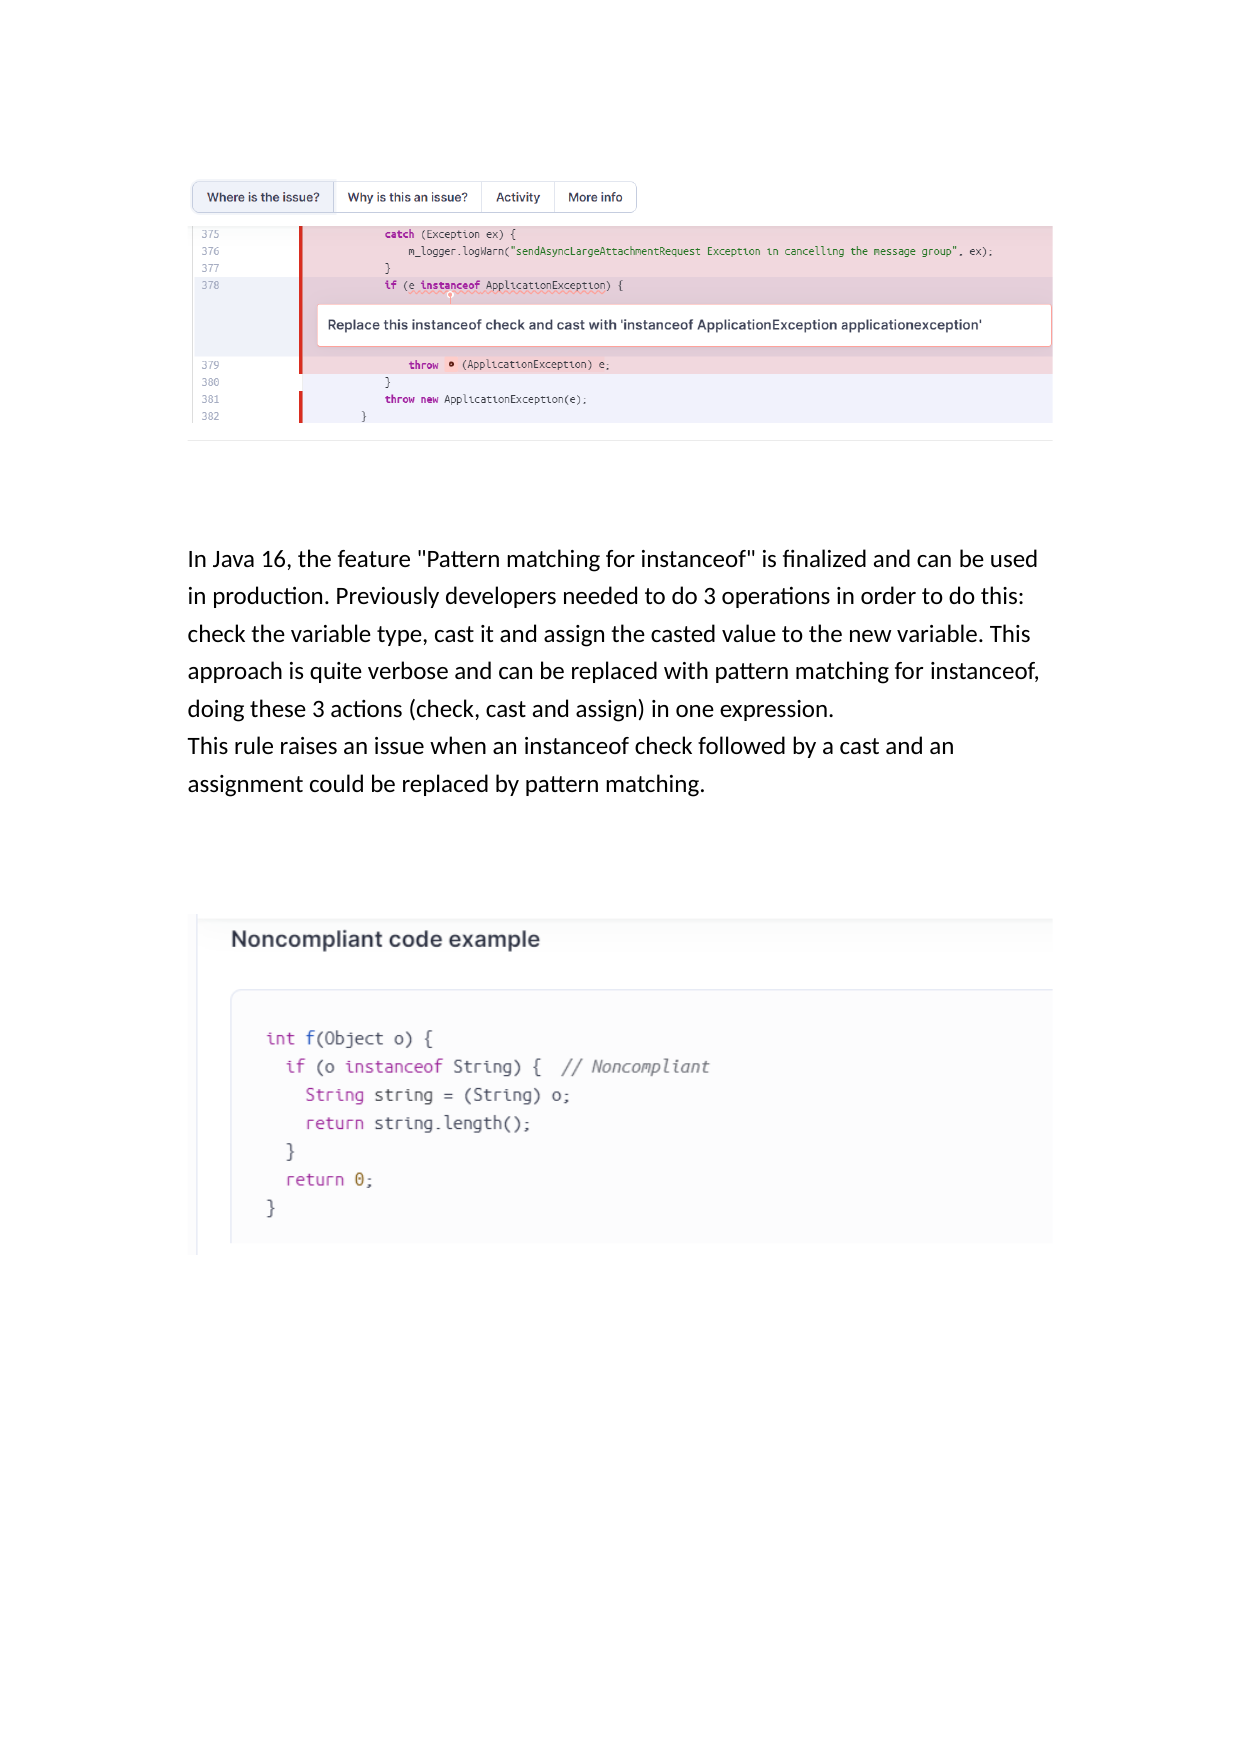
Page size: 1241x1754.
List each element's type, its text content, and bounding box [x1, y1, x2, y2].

text This rule raises an issue when an instanceof check followed by a cast and an assignment could be replaced by pattern matching. [187, 727, 1053, 802]
text In Java 16, the feature "Pattern matching for instanceof" is finalized and can be used in production. Previously developers needed to do 3 operations in order to do this: check the variable type, cast it and assign the casted value to the new variable. This approach is quite verbose and can be replaced with pattern matching for instanceof, doing these 3 actions (check, cast and assign) in one expression. [187, 539, 1053, 727]
picture [187, 164, 1053, 446]
picture [187, 914, 1053, 1255]
